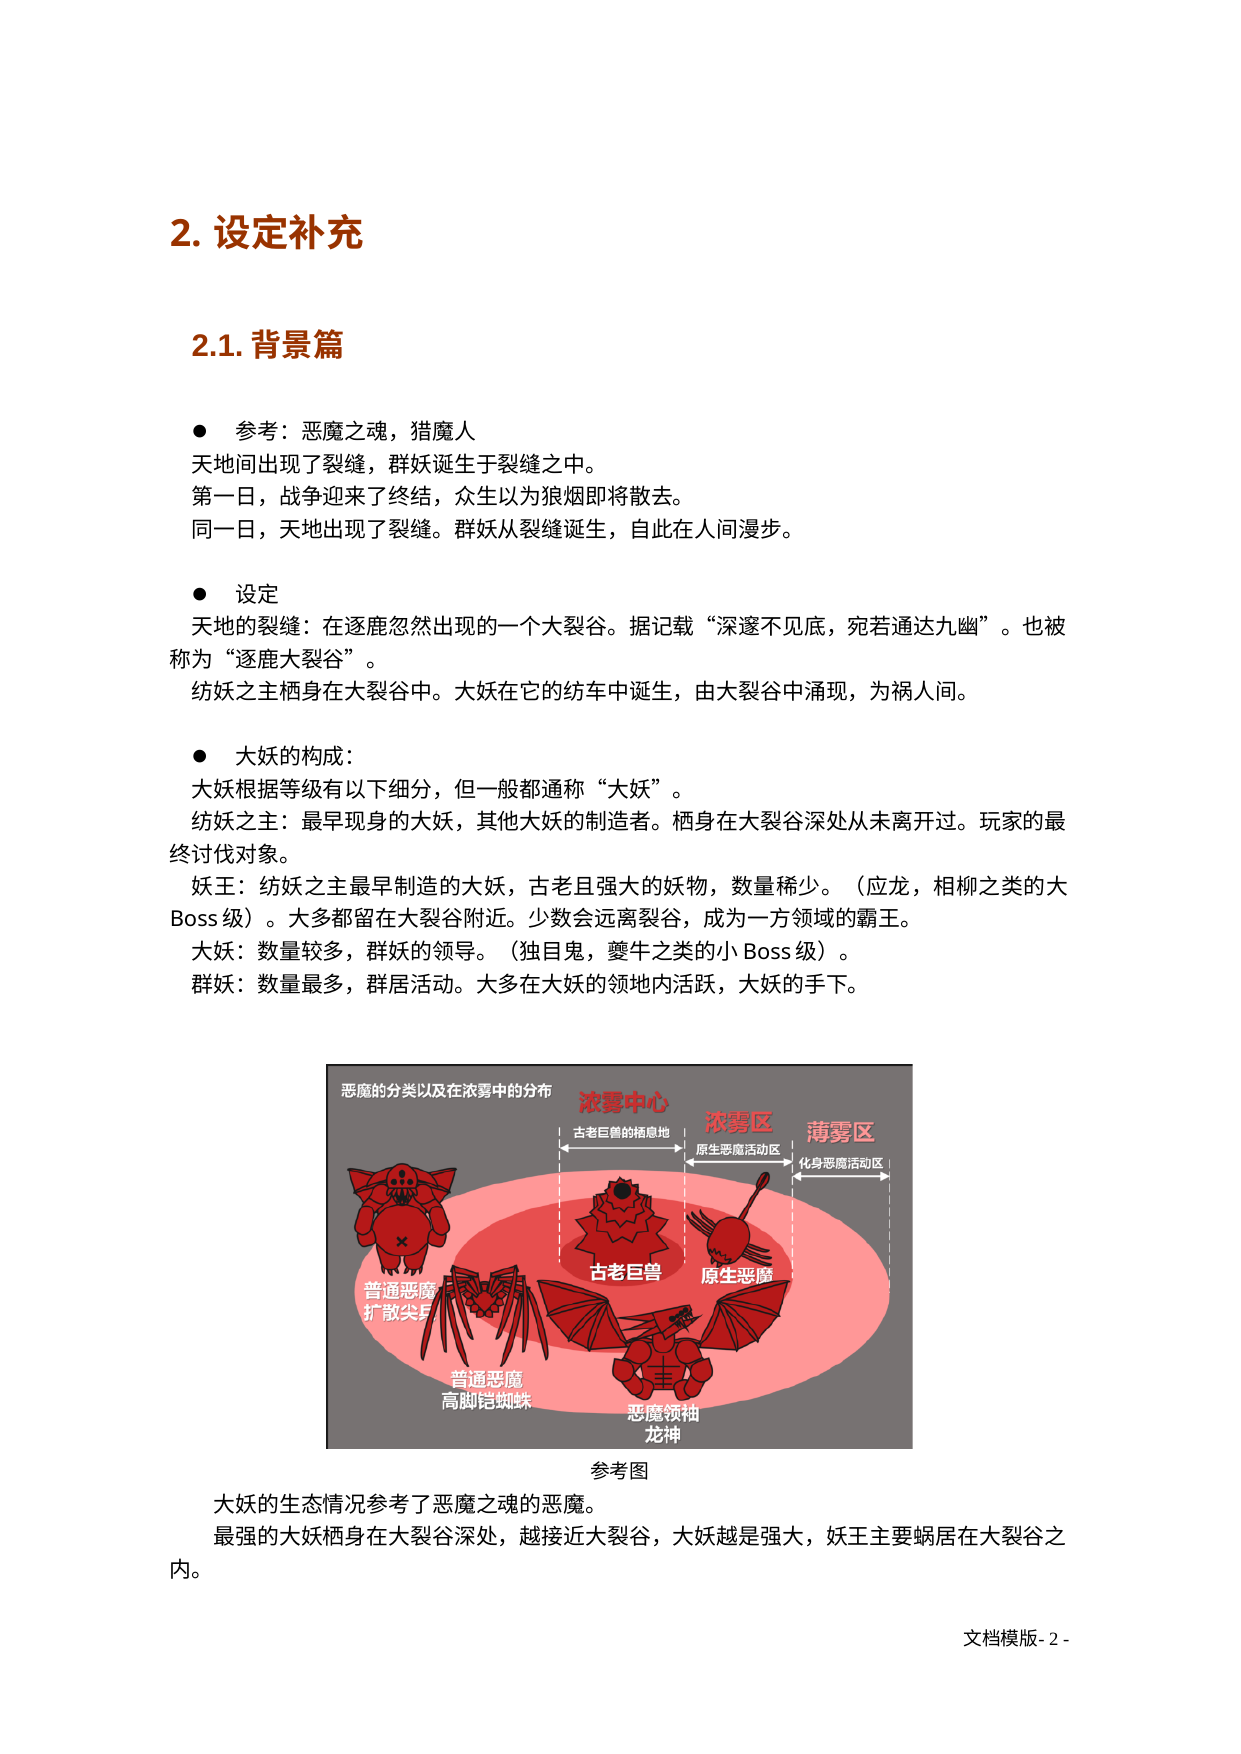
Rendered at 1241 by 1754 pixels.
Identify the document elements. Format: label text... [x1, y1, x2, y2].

picture [326, 1063, 913, 1449]
text 最强的大妖栖身在大裂谷深处，越接近大裂谷，大妖越是强大，妖王主要蜗居在大裂谷之内。 [169, 1519, 1069, 1584]
text 大妖的生态情况参考了恶魔之魂的恶魔。 [169, 1486, 1069, 1519]
text 天地的裂缝：在逐鹿忽然出现的一个大裂谷。据记载“深邃不见底，宛若通达九幽”。也被称为“逐鹿大裂谷”。 [169, 609, 1069, 674]
text 参考图 [169, 1454, 1069, 1486]
text 纺妖之主栖身在大裂谷中。大妖在它的纺车中诞生，由大裂谷中涌现，为祸人间。 [169, 674, 1069, 706]
text 天地间出现了裂缝，群妖诞生于裂缝之中。 [191, 446, 1069, 479]
text 妖王：纺妖之主最早制造的大妖，古老且强大的妖物，数量稀少。（应龙，相柳之类的大Boss级）。大多都留在大裂谷附近。少数会远离裂谷，成为一方领域的霸王。 [169, 869, 1069, 934]
text 大妖根据等级有以下细分，但一般都通称“大妖”。 [169, 771, 1069, 804]
list 大妖的构成： [191, 739, 1069, 771]
list 设定 [191, 576, 1069, 609]
text 群妖：数量最多，群居活动。大多在大妖的领地内活跃，大妖的手下。 [169, 966, 1069, 999]
list 参考：恶魔之魂，猎魔人 [191, 414, 1069, 446]
text 同一日，天地出现了裂缝。群妖从裂缝诞生，自此在人间漫步。 [169, 511, 1069, 544]
text 大妖：数量较多，群妖的领导。（独目鬼，夔牛之类的小Boss级）。 [169, 934, 1069, 966]
text 第一日，战争迎来了终结，众生以为狼烟即将散去。 [169, 479, 1069, 511]
subtitle 设定补充 [169, 197, 1069, 262]
subtitle 背景篇 [191, 310, 1047, 375]
text 纺妖之主：最早现身的大妖，其他大妖的制造者。栖身在大裂谷深处从未离开过。玩家的最终讨伐对象。 [169, 804, 1069, 869]
